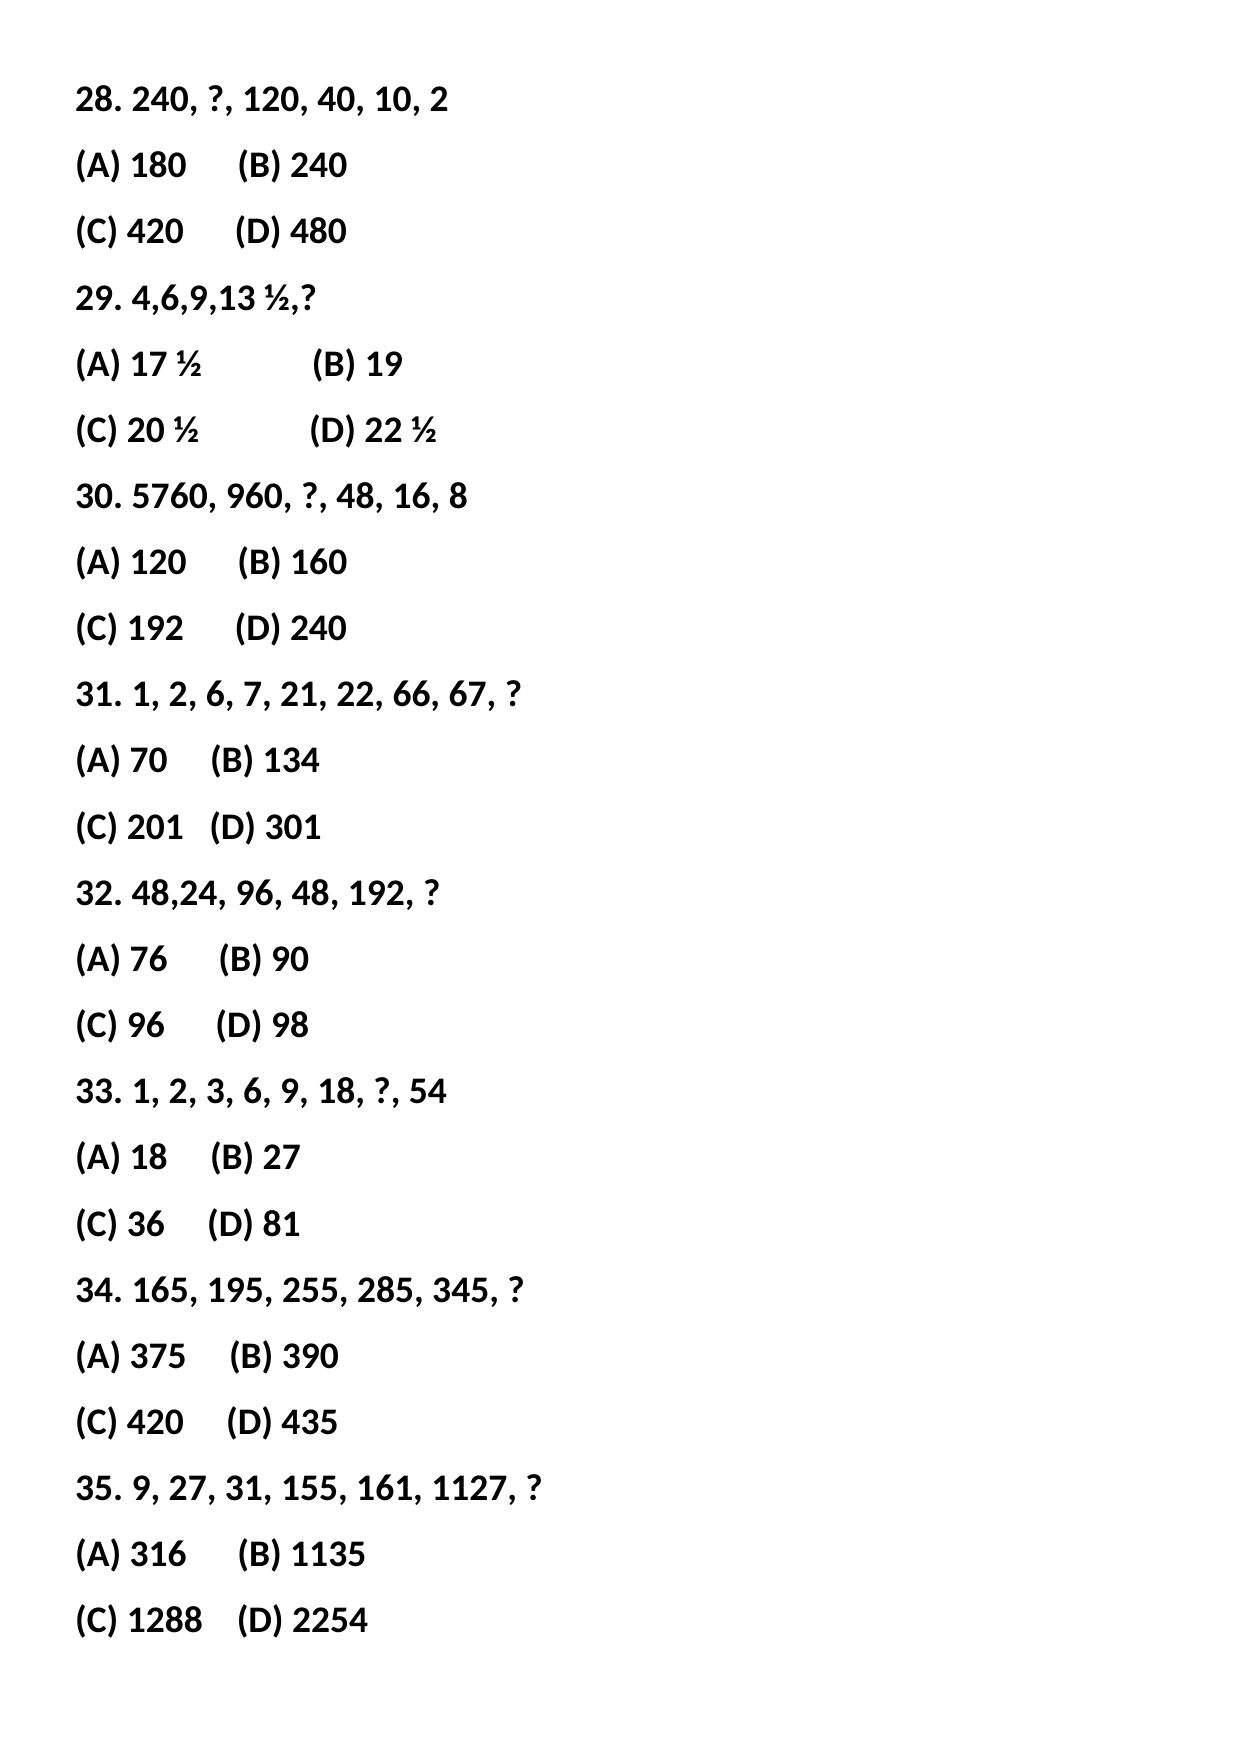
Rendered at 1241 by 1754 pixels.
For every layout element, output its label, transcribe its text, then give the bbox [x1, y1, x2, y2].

text 30. 5760, 960, ?, 48, 16, 8 [75, 472, 1165, 518]
text 28. 240, ?, 120, 40, 10, 2 [75, 75, 1165, 121]
text (A) 70 (B) 134 [75, 736, 1165, 782]
text (A) 18 (B) 27 [75, 1133, 1165, 1179]
text (C) 192 (D) 240 [75, 604, 1165, 650]
text 33. 1, 2, 3, 6, 9, 18, ?, 54 [75, 1067, 1165, 1113]
text 35. 9, 27, 31, 155, 161, 1127, ? [75, 1464, 1165, 1510]
text (C) 1288 (D) 2254 [75, 1596, 1165, 1642]
text (C) 420 (D) 435 [75, 1398, 1165, 1444]
text (A) 17 ½ (B) 19 [75, 339, 1165, 385]
text (C) 96 (D) 98 [75, 1001, 1165, 1047]
text (A) 76 (B) 90 [75, 935, 1165, 981]
text 31. 1, 2, 6, 7, 21, 22, 66, 67, ? [75, 670, 1165, 716]
text (C) 20 ½ (D) 22 ½ [75, 406, 1165, 452]
text (C) 420 (D) 480 [75, 207, 1165, 253]
text (A) 120 (B) 160 [75, 538, 1165, 584]
text (A) 180 (B) 240 [75, 141, 1165, 187]
text (C) 201 (D) 301 [75, 803, 1165, 848]
text (A) 375 (B) 390 [75, 1332, 1165, 1378]
text 32. 48,24, 96, 48, 192, ? [75, 869, 1165, 914]
text 34. 165, 195, 255, 285, 345, ? [75, 1266, 1165, 1311]
text (A) 316 (B) 1135 [75, 1530, 1165, 1576]
text (C) 36 (D) 81 [75, 1199, 1165, 1245]
text 29. 4,6,9,13 ½,? [75, 273, 1165, 319]
